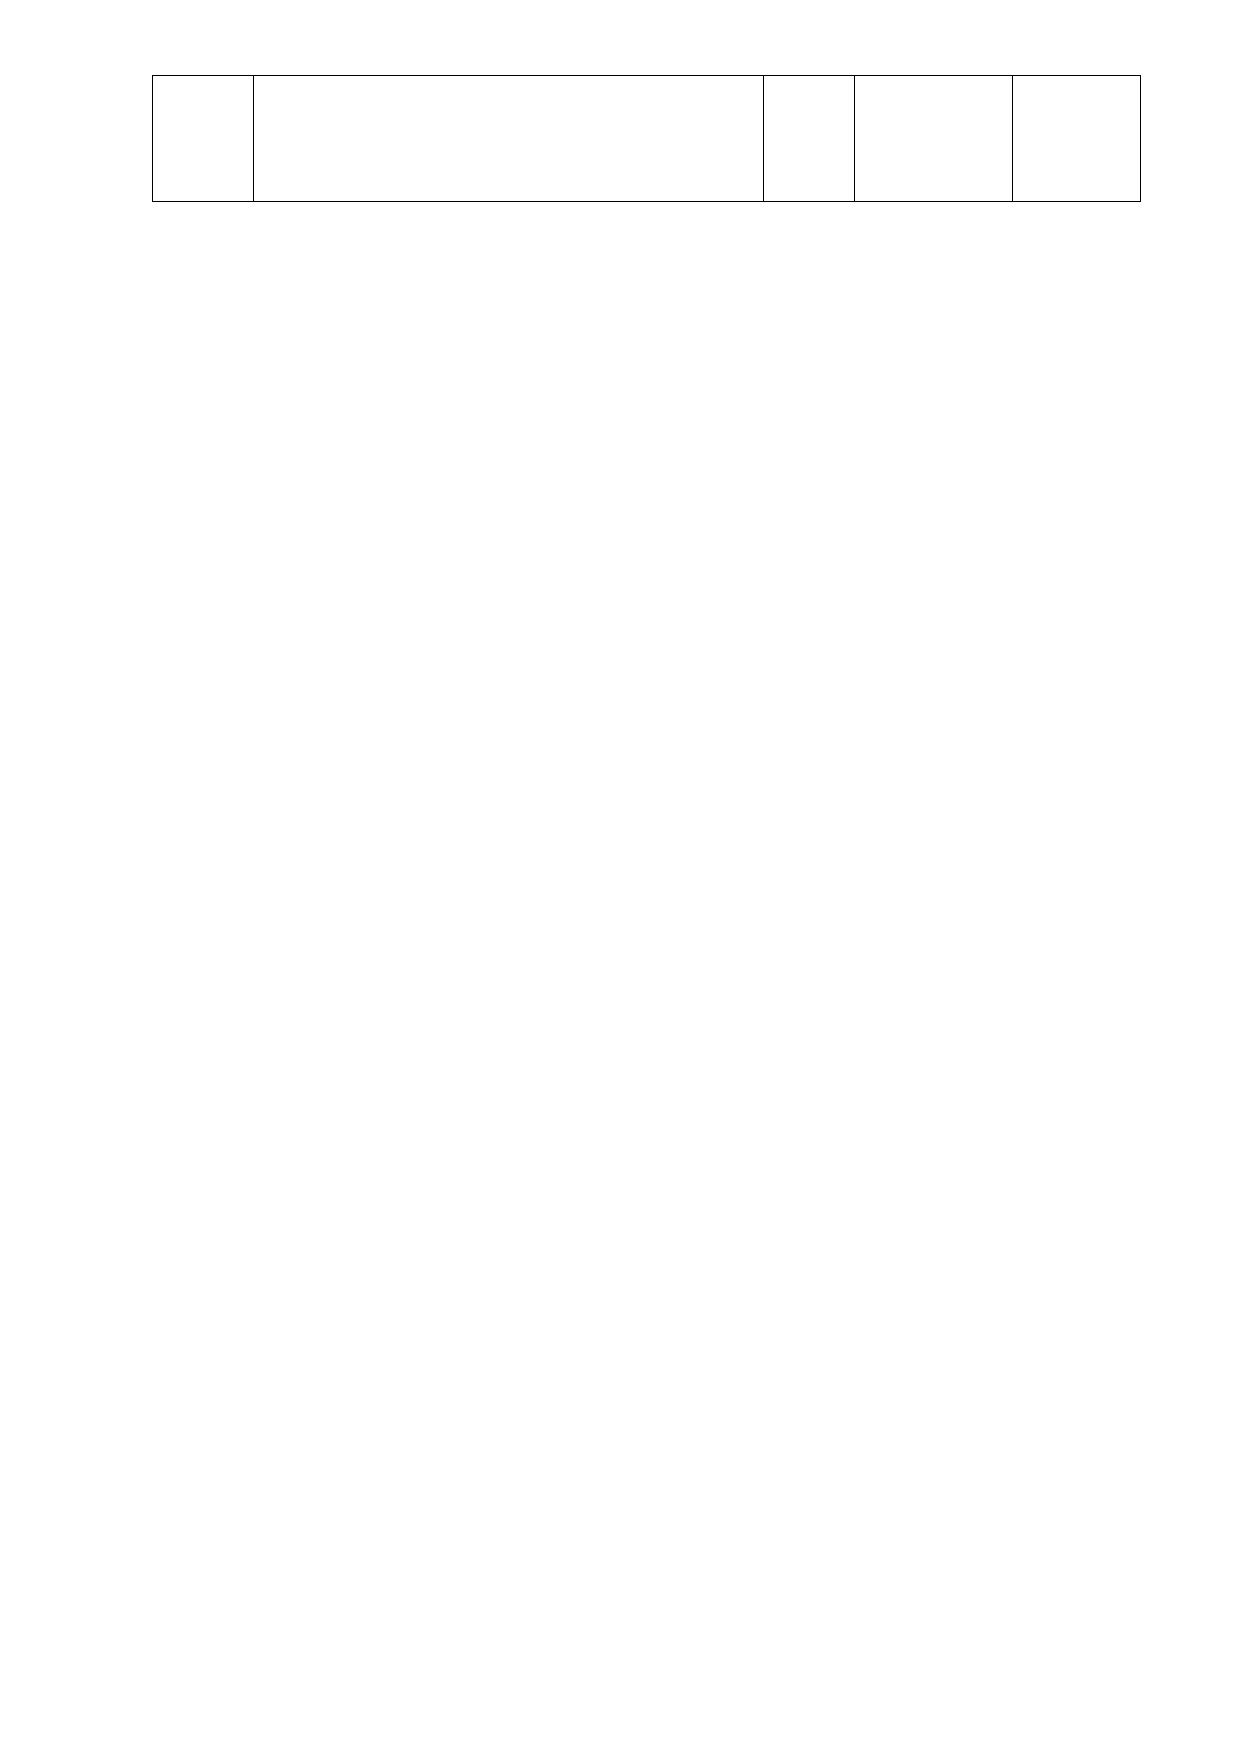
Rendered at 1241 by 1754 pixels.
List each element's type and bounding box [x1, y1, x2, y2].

table_cell [153, 76, 253, 201]
table_cell [764, 76, 854, 201]
table_cell [254, 76, 763, 201]
table_cell [855, 76, 1012, 201]
table_cell [1013, 76, 1140, 201]
